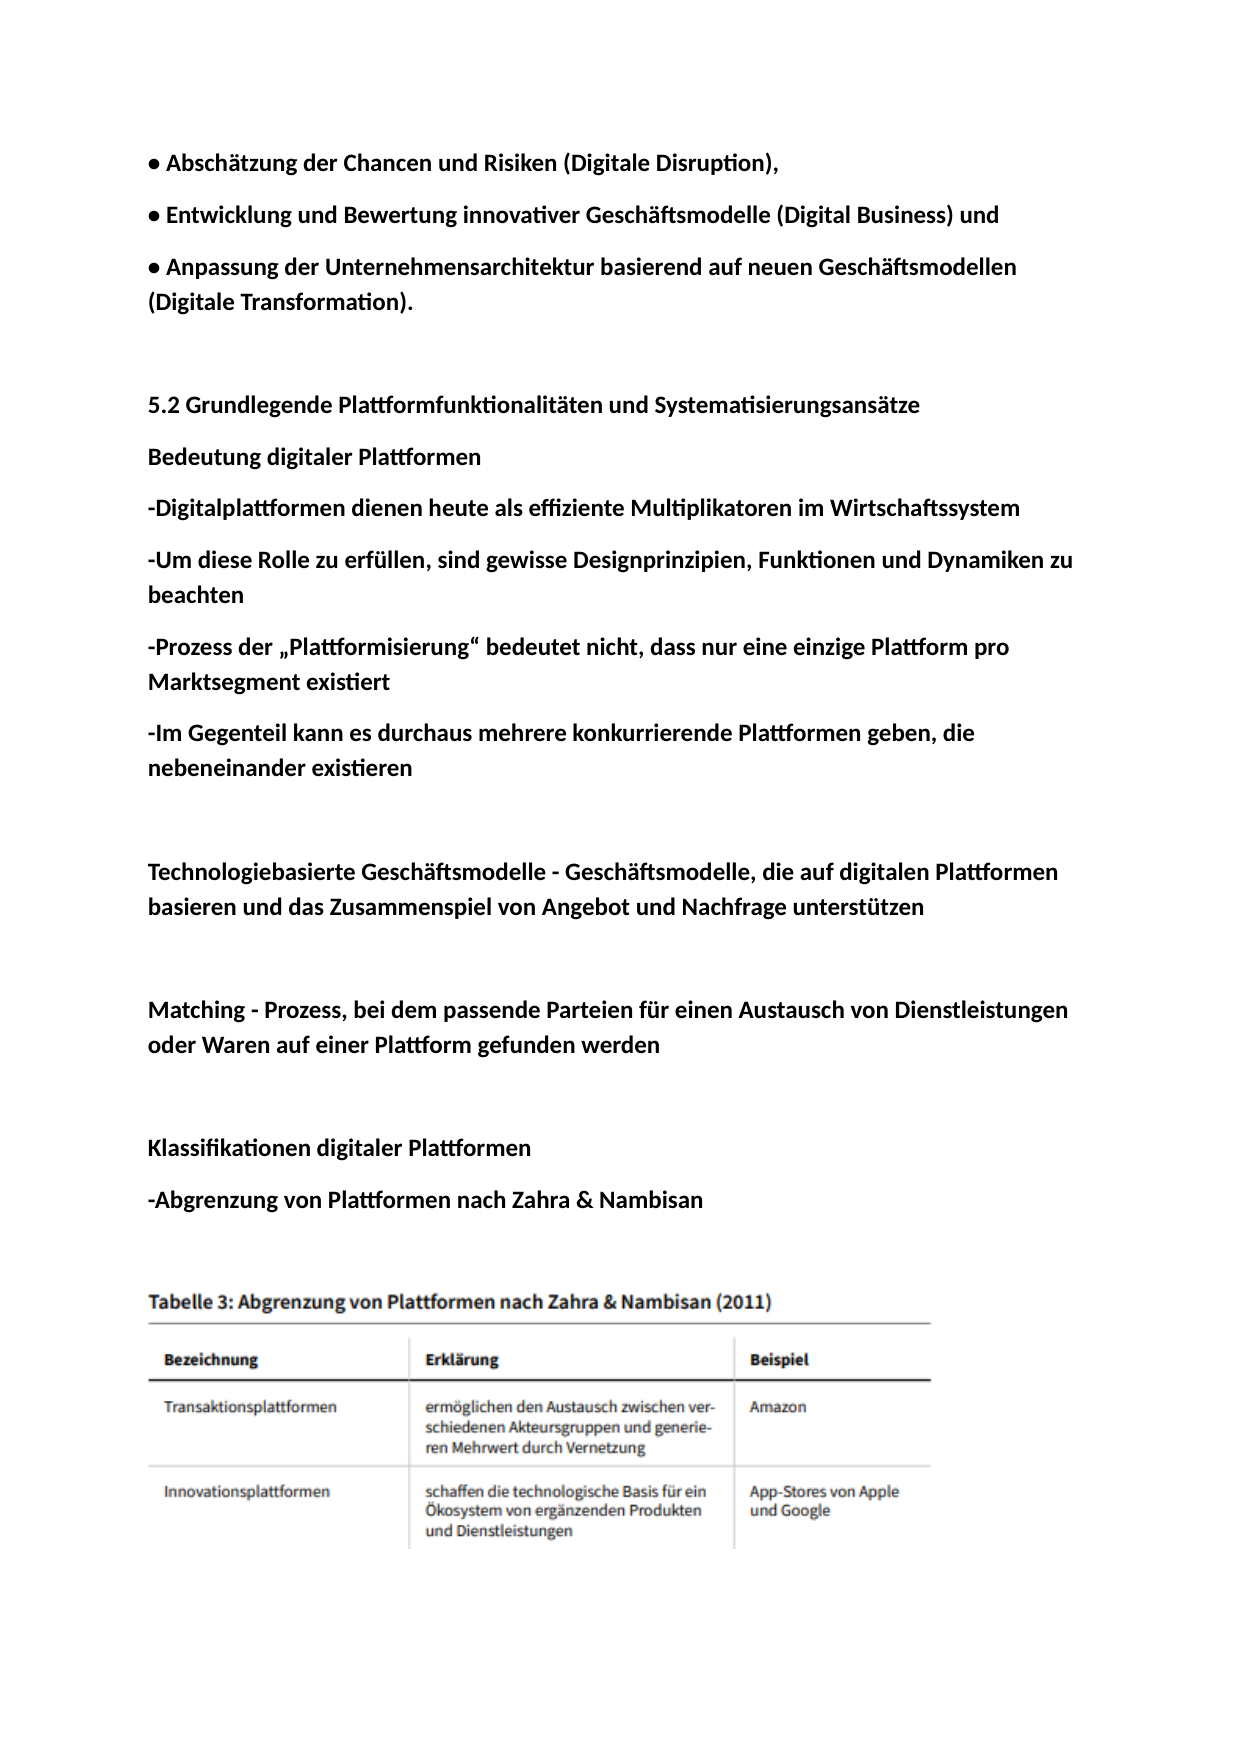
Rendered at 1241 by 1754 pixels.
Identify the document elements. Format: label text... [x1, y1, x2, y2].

text • Entwicklung und Bewertung innovativer Geschäftsmodelle (Digital Business) und [148, 199, 1093, 230]
text Bedeutung digitaler Plattformen [148, 441, 1093, 471]
text • Anpassung der Unternehmensarchitektur basierend auf neuen Geschäftsmodellen (Digitale Transformation). [148, 251, 1093, 316]
text 5.2 Grundlegende Plattformfunktionalitäten und Systematisierungsansätze [148, 389, 1093, 420]
text Klassifikationen digitaler Plattformen [148, 1133, 1093, 1163]
text Matching - Prozess, bei dem passende Parteien für einen Austausch von Dienstleistungen oder Waren auf einer Plattform gefunden werden [148, 994, 1093, 1060]
text • Abschätzung der Chancen und Risiken (Digitale Disruption), [148, 148, 1093, 178]
text -Um diese Rolle zu erfüllen, sind gewisse Designprinzipien, Funktionen und Dynamiken zu beachten [148, 544, 1093, 610]
text -Prozess der „Plattformisierung“ bedeutet nicht, dass nur eine einzige Plattform pro Marktsegment existiert [148, 631, 1093, 696]
text -Im Gegenteil kann es durchaus mehrere konkurrierende Plattformen geben, die nebeneinander existieren [148, 718, 1093, 783]
text Technologiebasierte Geschäftsmodelle - Geschäftsmodelle, die auf digitalen Plattformen basieren und das Zusammenspiel von Angebot und Nachfrage unterstützen [148, 856, 1093, 921]
text -Abgrenzung von Plattformen nach Zahra & Nambisan [148, 1184, 1093, 1215]
text -Digitalplattformen dienen heute als effiziente Multiplikatoren im Wirtschaftssystem [148, 493, 1093, 523]
picture [147, 1287, 933, 1549]
